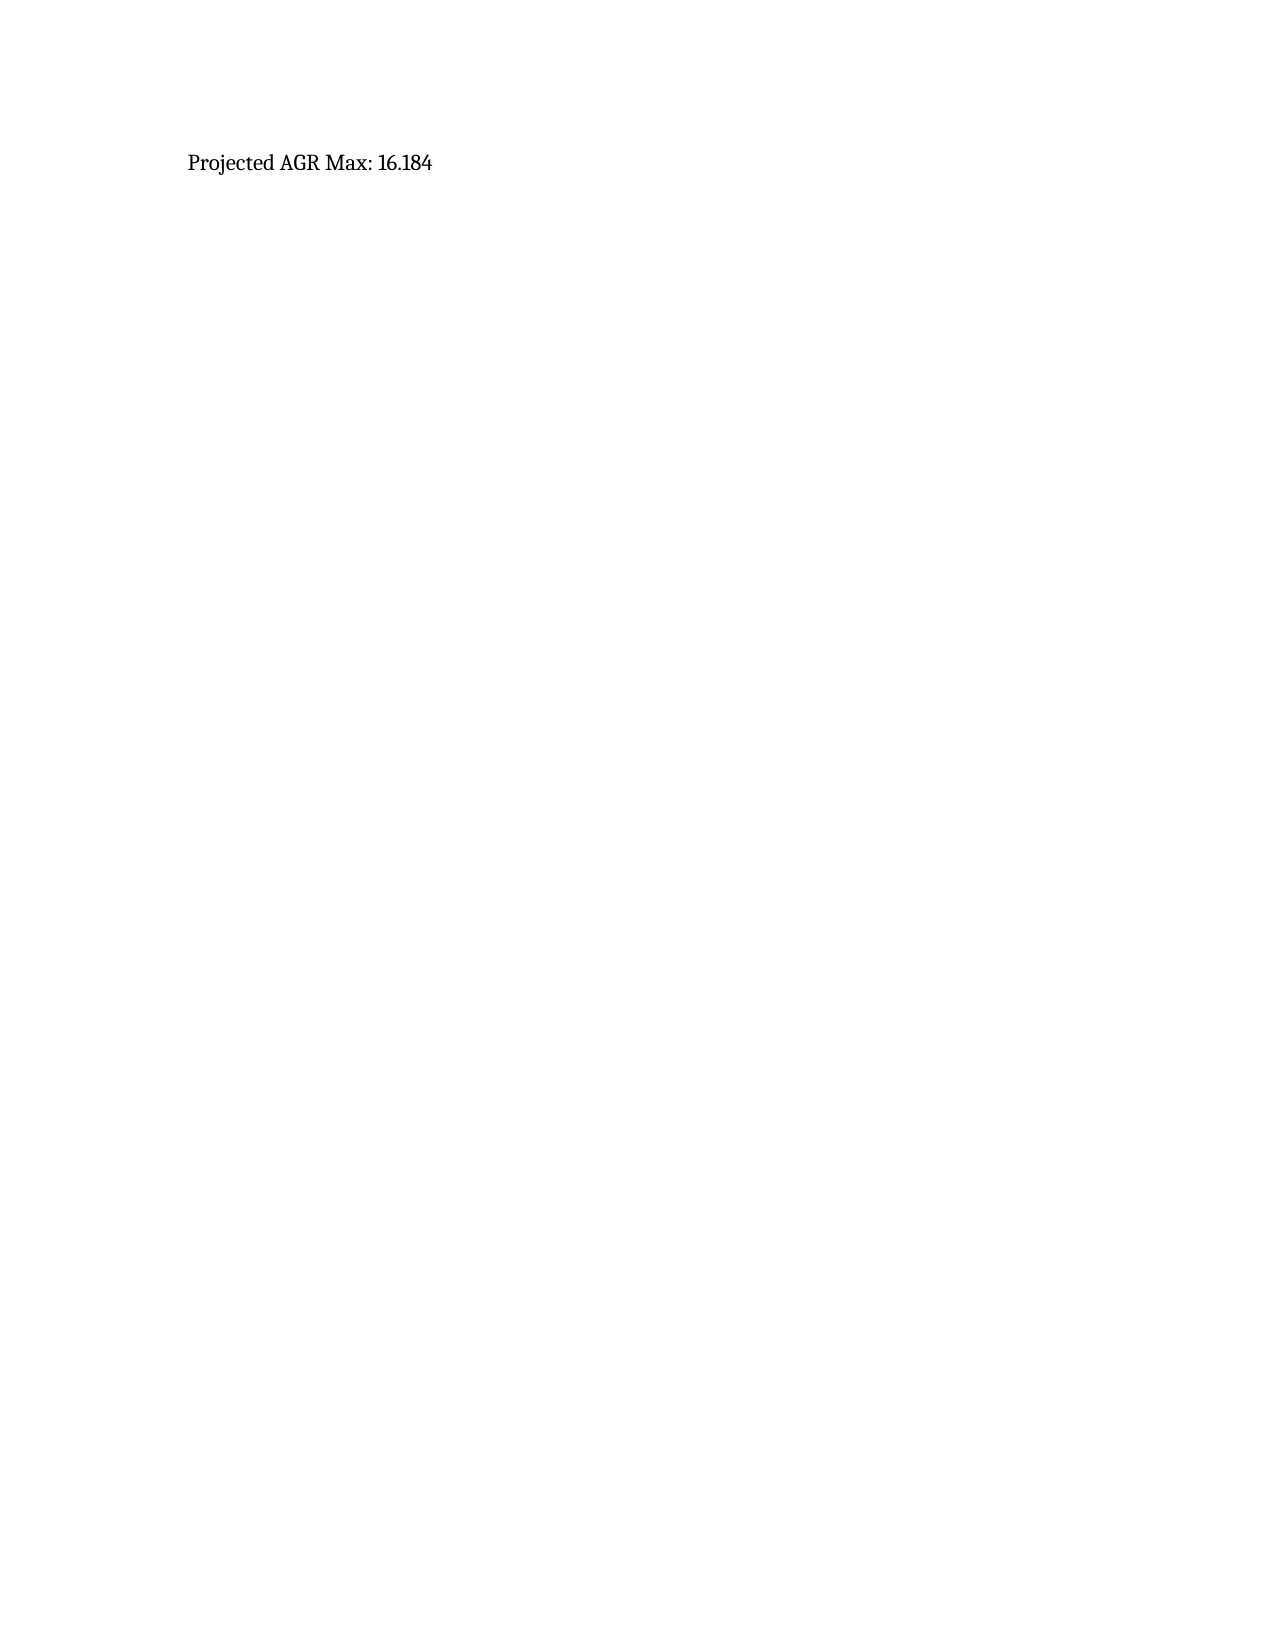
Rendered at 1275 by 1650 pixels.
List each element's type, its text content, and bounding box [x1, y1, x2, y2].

text Projected AGR Max: 16.184 [187, 150, 1087, 176]
